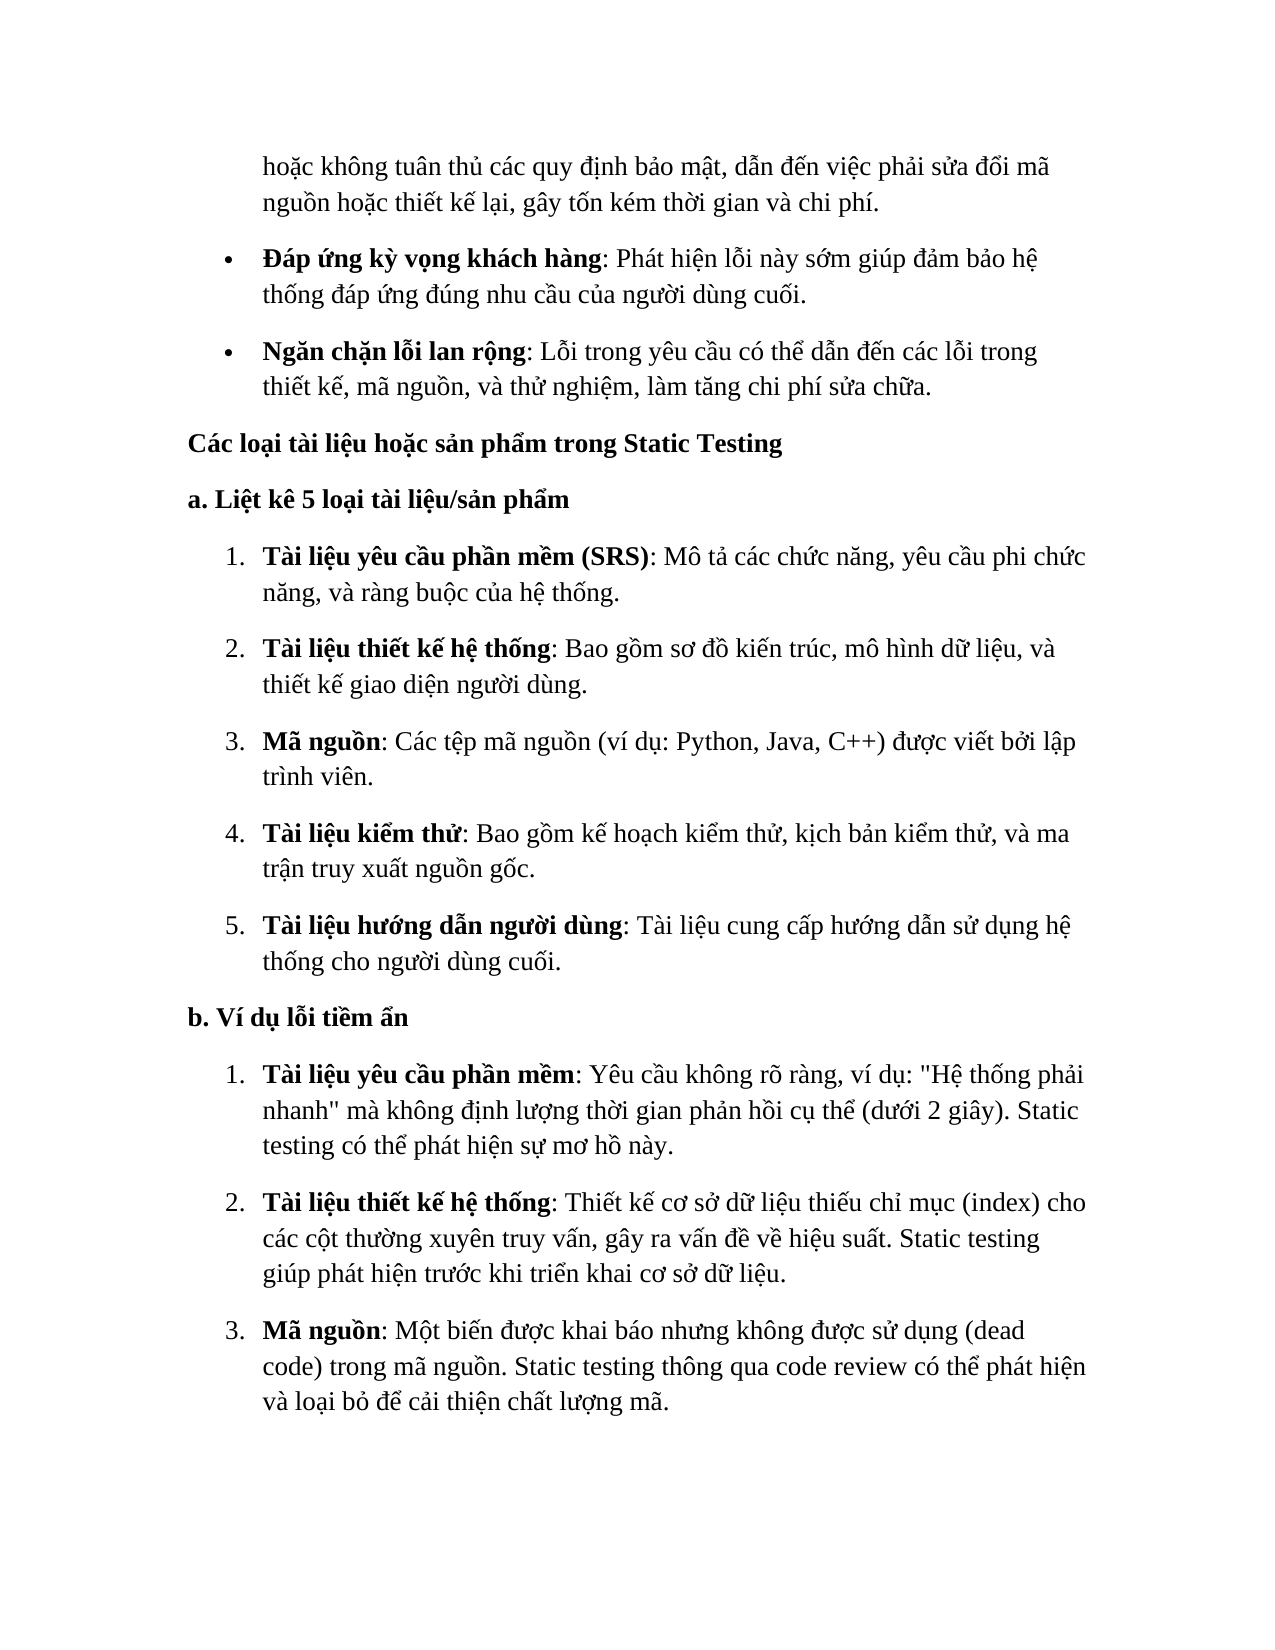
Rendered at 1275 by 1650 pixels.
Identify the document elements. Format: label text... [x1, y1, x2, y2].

list Mã nguồn: Các tệp mã nguồn (ví dụ: Python, Java, C++) được viết bởi lập trình viên. [225, 724, 1087, 791]
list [225, 150, 1087, 217]
list Tài liệu thiết kế hệ thống: Thiết kế cơ sở dữ liệu thiếu chỉ mục (index) cho các cột thường xuyên truy vấn, gây ra vấn đề về hiệu suất. Static testing giúp phát hiện trước khi triển khai cơ sở dữ liệu. [225, 1186, 1087, 1289]
list Tài liệu yêu cầu phần mềm: Yêu cầu không rõ ràng, ví dụ: "Hệ thống phải nhanh" mà không định lượng thời gian phản hồi cụ thể (dưới 2 giây). Static testing có thể phát hiện sự mơ hồ này. [225, 1058, 1087, 1161]
text Các loại tài liệu hoặc sản phẩm trong Static Testing [187, 427, 1087, 458]
list Mã nguồn: Một biến được khai báo nhưng không được sử dụng (dead code) trong mã nguồn. Static testing thông qua code review có thể phát hiện và loại bỏ để cải thiện chất lượng mã. [225, 1314, 1087, 1417]
list Đáp ứng kỳ vọng khách hàng: Phát hiện lỗi này sớm giúp đảm bảo hệ thống đáp ứng đúng nhu cầu của người dùng cuối. [225, 242, 1087, 309]
list Tài liệu kiểm thử: Bao gồm kế hoạch kiểm thử, kịch bản kiểm thử, và ma trận truy xuất nguồn gốc. [225, 817, 1087, 884]
text a. Liệt kê 5 loại tài liệu/sản phẩm [187, 483, 1087, 514]
list Tài liệu yêu cầu phần mềm (SRS): Mô tả các chức năng, yêu cầu phi chức năng, và ràng buộc của hệ thống. [225, 540, 1087, 607]
list Ngăn chặn lỗi lan rộng: Lỗi trong yêu cầu có thể dẫn đến các lỗi trong thiết kế, mã nguồn, và thử nghiệm, làm tăng chi phí sửa chữa. [225, 334, 1087, 401]
text b. Ví dụ lỗi tiềm ẩn [187, 1001, 1087, 1033]
list Tài liệu hướng dẫn người dùng: Tài liệu cung cấp hướng dẫn sử dụng hệ thống cho người dùng cuối. [225, 909, 1087, 976]
list Tài liệu thiết kế hệ thống: Bao gồm sơ đồ kiến trúc, mô hình dữ liệu, và thiết kế giao diện người dùng. [225, 632, 1087, 699]
